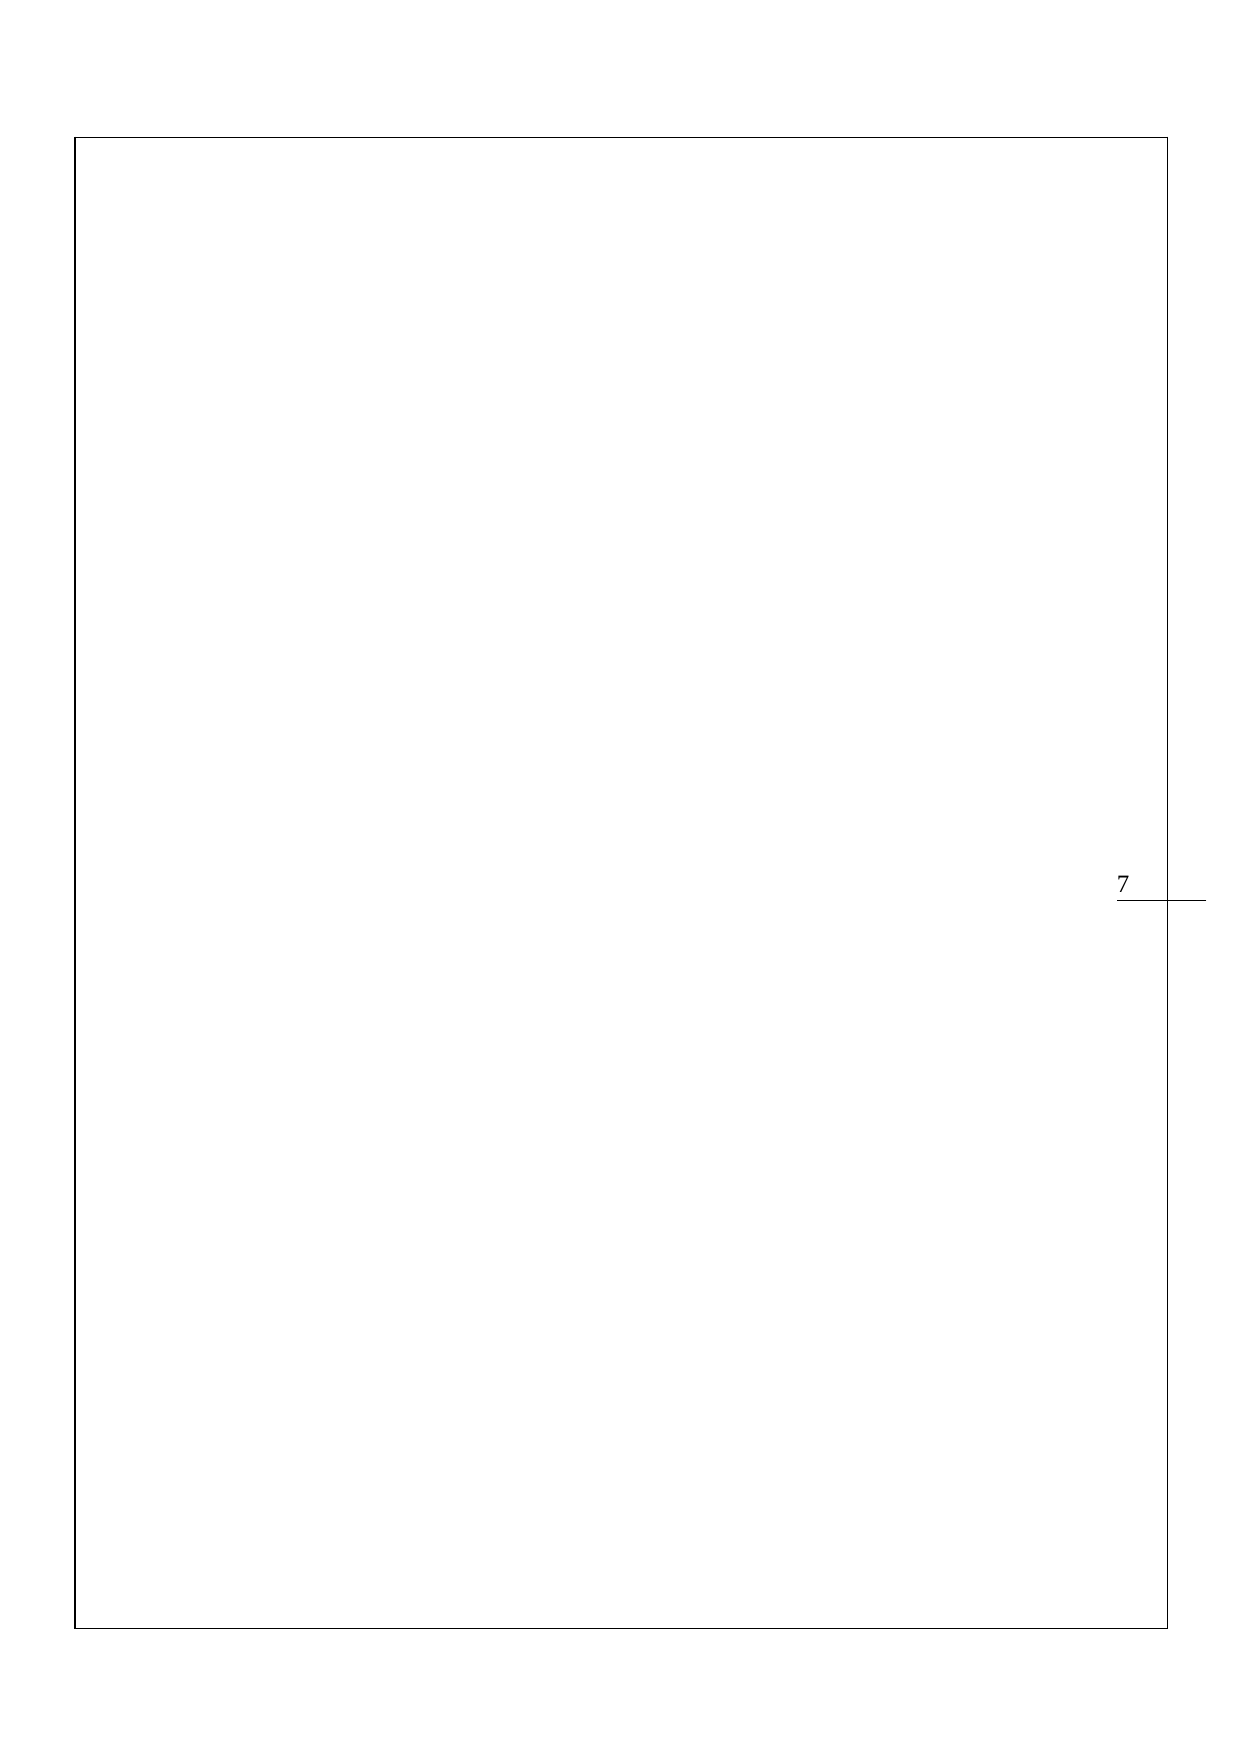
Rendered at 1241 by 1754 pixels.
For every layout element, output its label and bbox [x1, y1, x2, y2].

table_header [76, 138, 1167, 1628]
